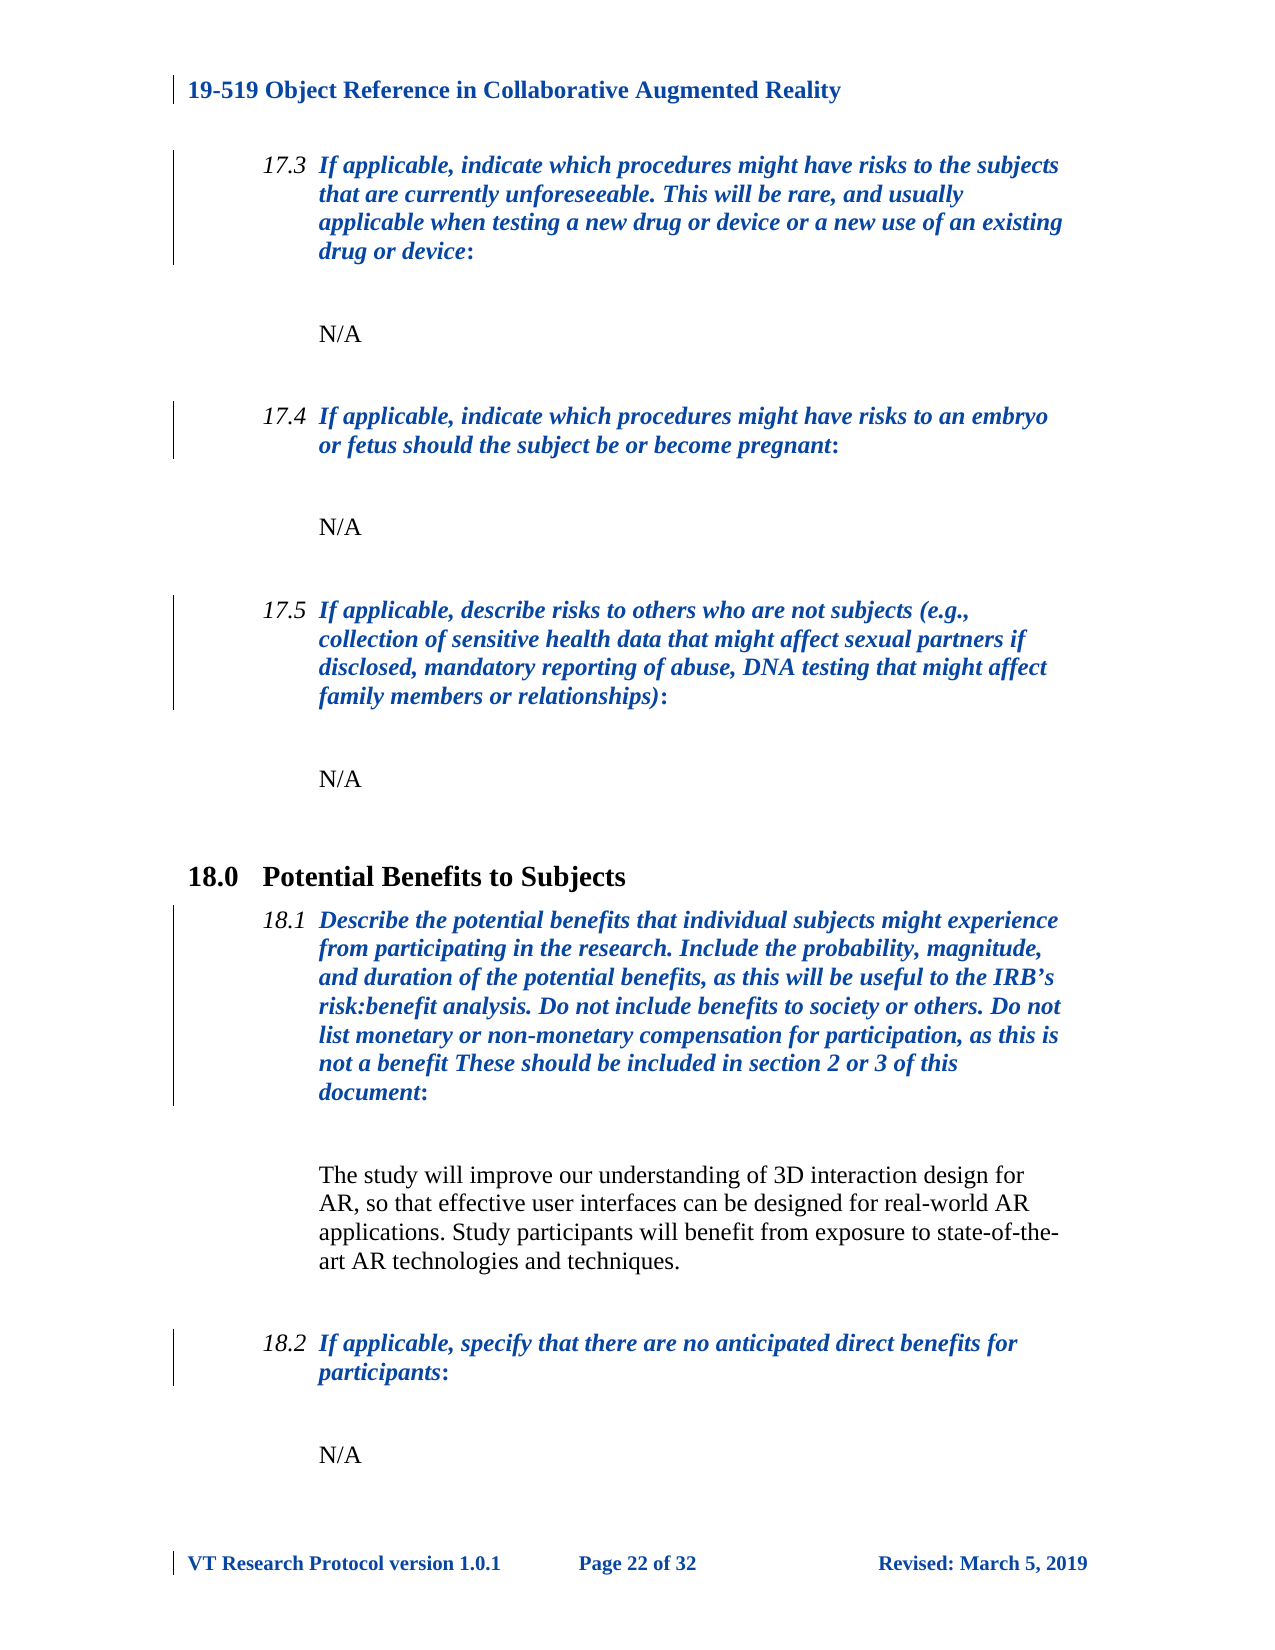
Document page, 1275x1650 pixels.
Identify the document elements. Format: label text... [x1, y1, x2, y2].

list : [262, 1328, 1069, 1386]
list : [262, 595, 1069, 710]
list : [262, 905, 1069, 1106]
list : [262, 401, 1069, 459]
list : [262, 150, 1069, 265]
